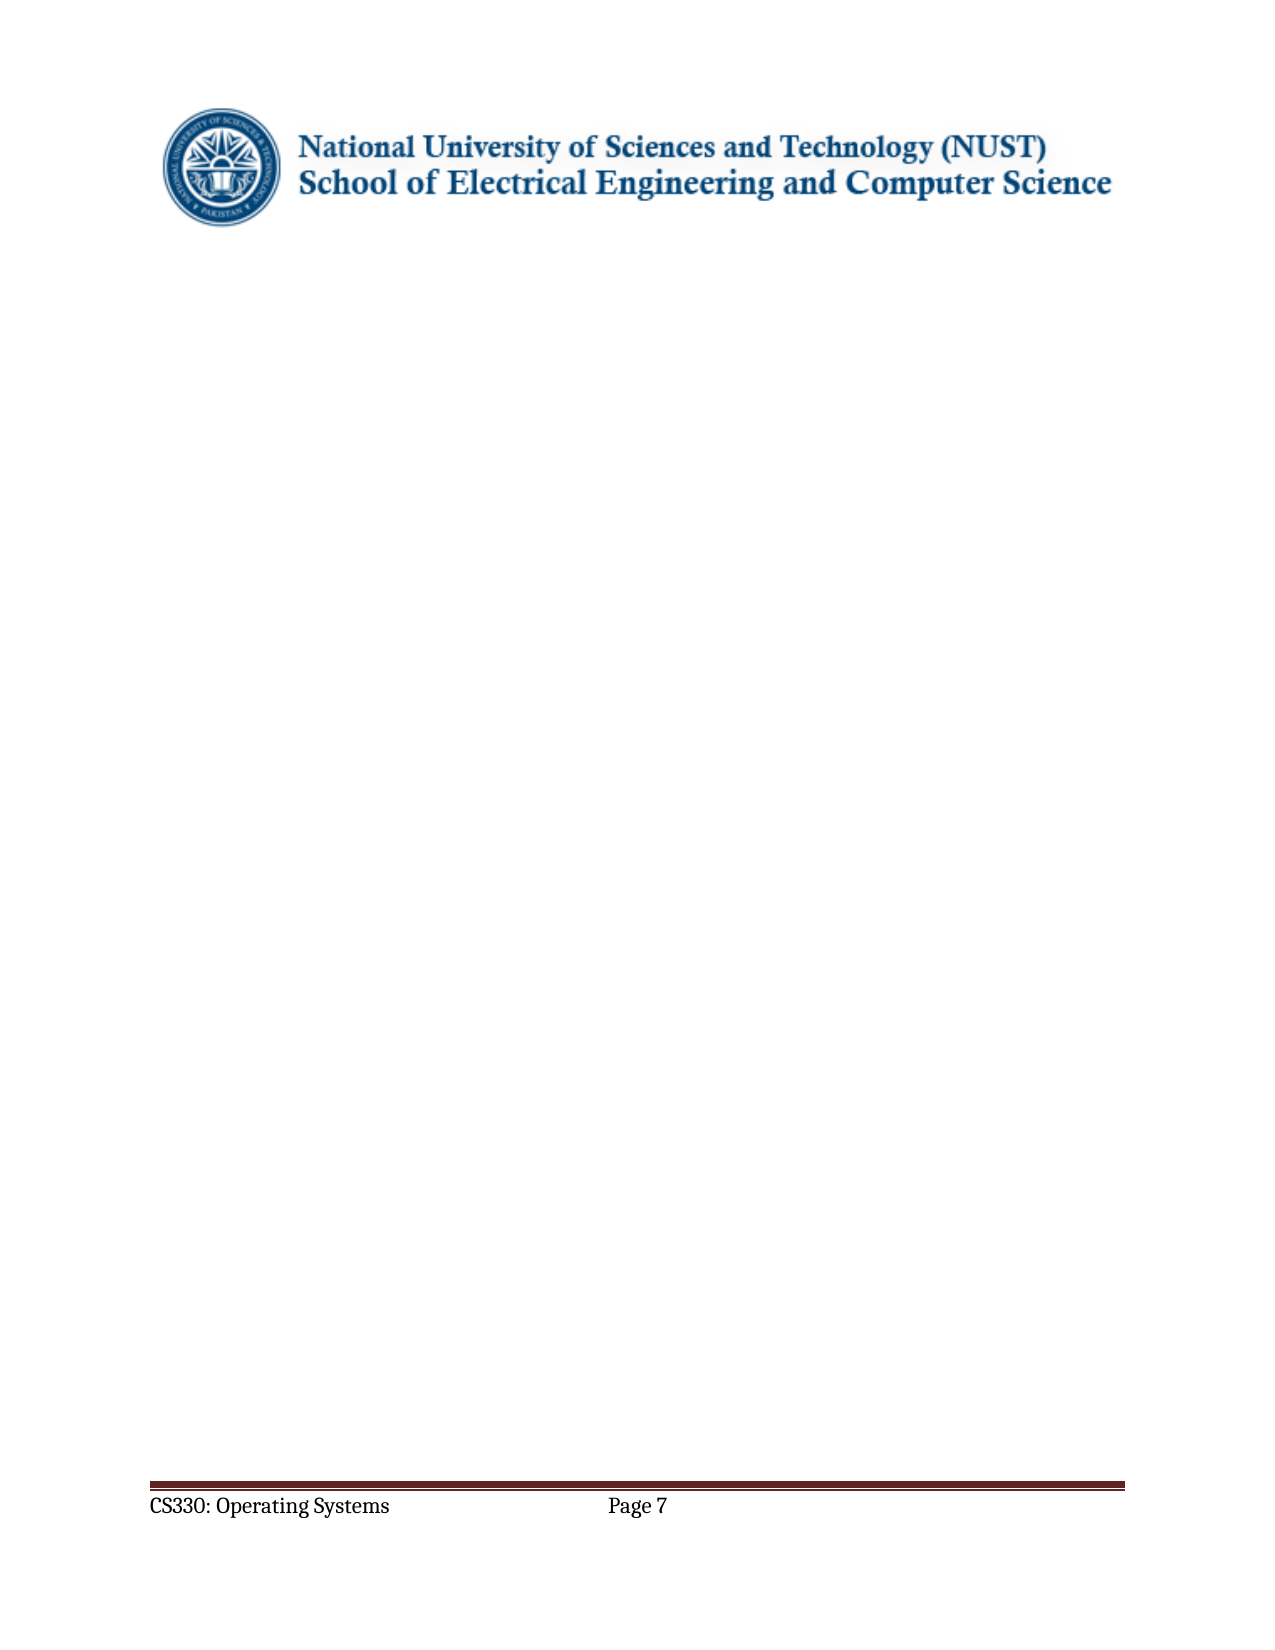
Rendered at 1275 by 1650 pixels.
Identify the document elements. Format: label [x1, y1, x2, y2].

picture [150, 103, 1125, 238]
